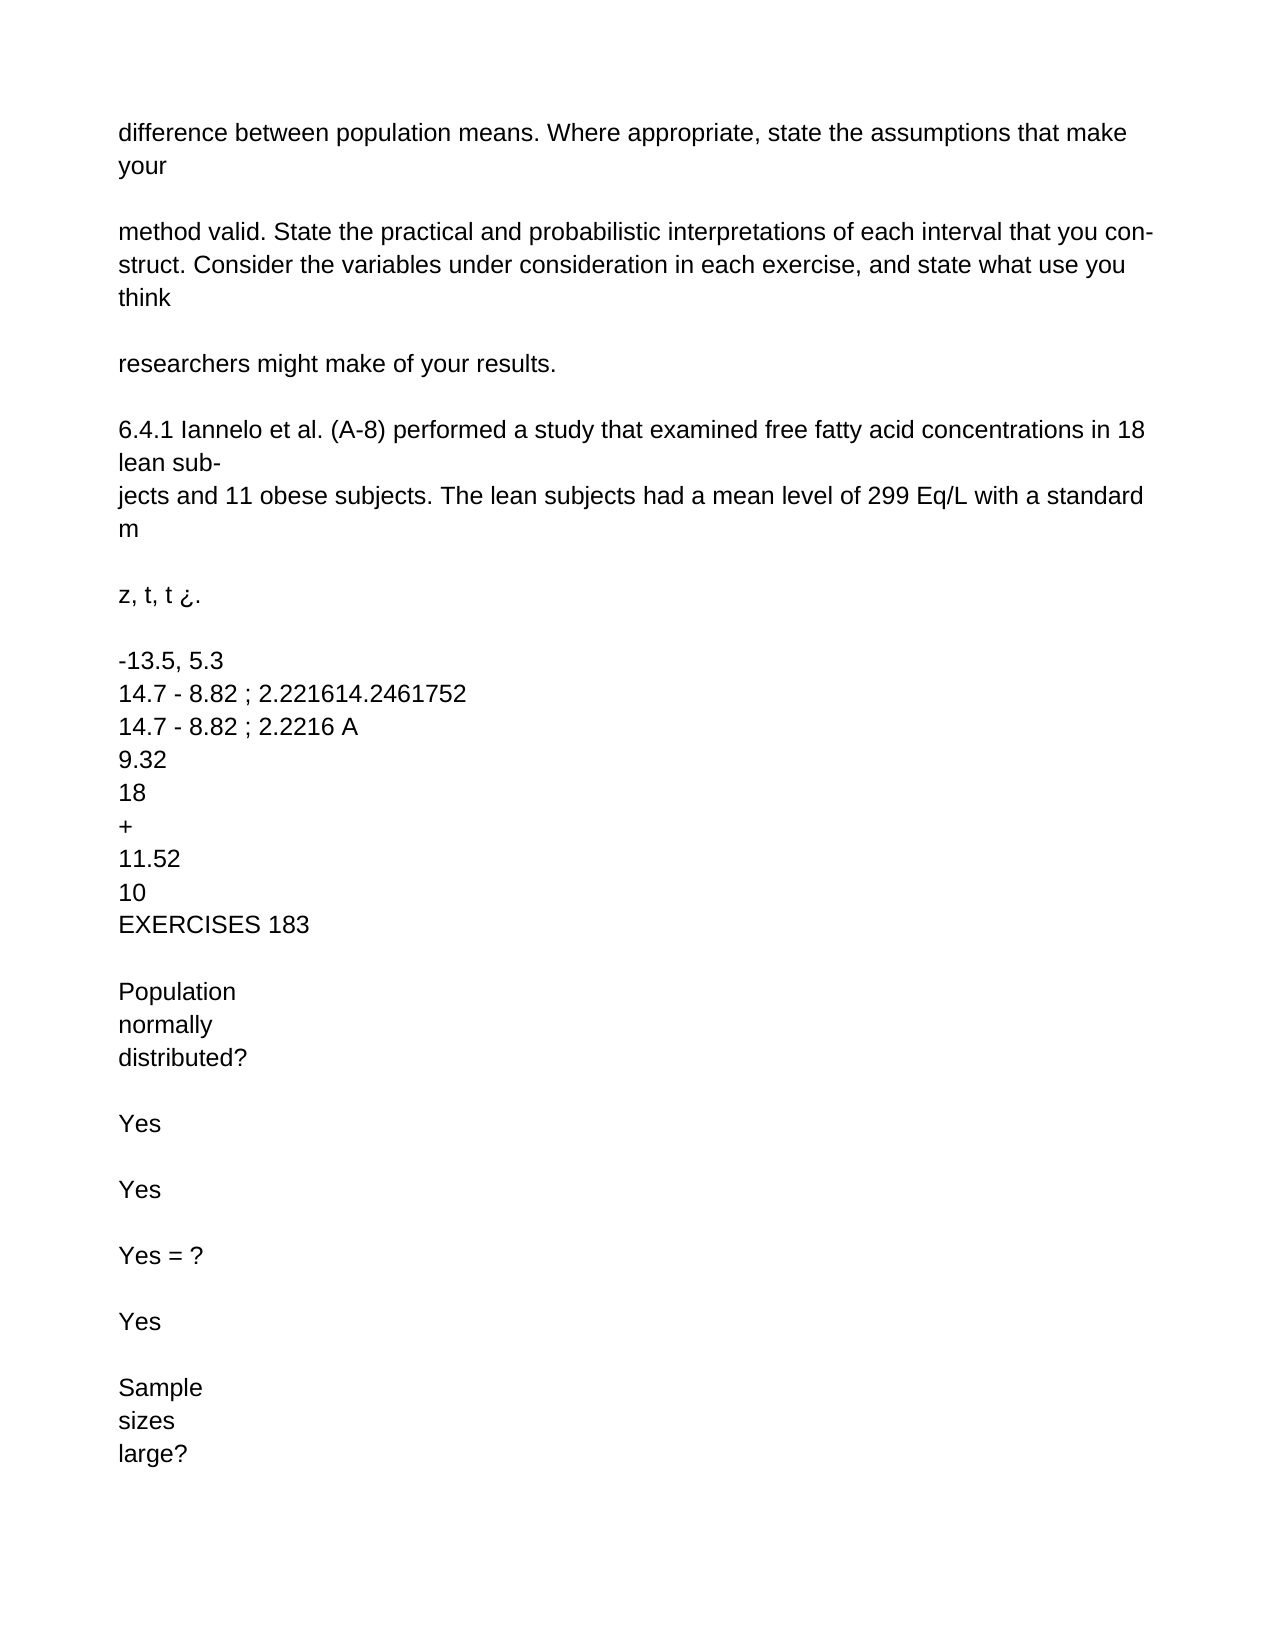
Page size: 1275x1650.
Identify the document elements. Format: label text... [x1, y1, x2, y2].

text normally [118, 1009, 1157, 1038]
text + [118, 811, 1157, 840]
text distributed? [118, 1043, 1157, 1071]
text 18 [118, 778, 1157, 807]
text 14.7 - 8.82 ; 2.221614.2461752 [118, 679, 1157, 708]
text Yes = ? [118, 1241, 1157, 1269]
text 6.4.1 Iannelo et al. (A-8) performed a study that examined free fatty acid concentrations in 18 lean sub- [118, 415, 1157, 477]
text 14.7 - 8.82 ; 2.2216 A [118, 712, 1157, 741]
text Population [118, 977, 1157, 1005]
text sizes [118, 1406, 1157, 1434]
text struct. Consider the variables under consideration in each exercise, and state what use you think [118, 250, 1157, 312]
text jects and 11 obese subjects. The lean subjects had a mean level of 299 Eq/L with a standard m [118, 481, 1157, 543]
text 9.32 [118, 745, 1157, 774]
text z, t, t ¿. [118, 580, 1157, 609]
text Yes [118, 1109, 1157, 1137]
text 11.52 [118, 844, 1157, 873]
text Yes [118, 1307, 1157, 1336]
text method valid. State the practical and probabilistic interpretations of each interval that you con- [118, 217, 1157, 246]
text 10 [118, 877, 1157, 906]
text difference between population means. Where appropriate, state the assumptions that make your [118, 118, 1157, 180]
text Sample [118, 1373, 1157, 1402]
text large? [118, 1439, 1157, 1468]
text -13.5, 5.3 [118, 646, 1157, 675]
text Yes [118, 1175, 1157, 1203]
text researchers might make of your results. [118, 349, 1157, 378]
text EXERCISES 183 [118, 911, 1157, 939]
